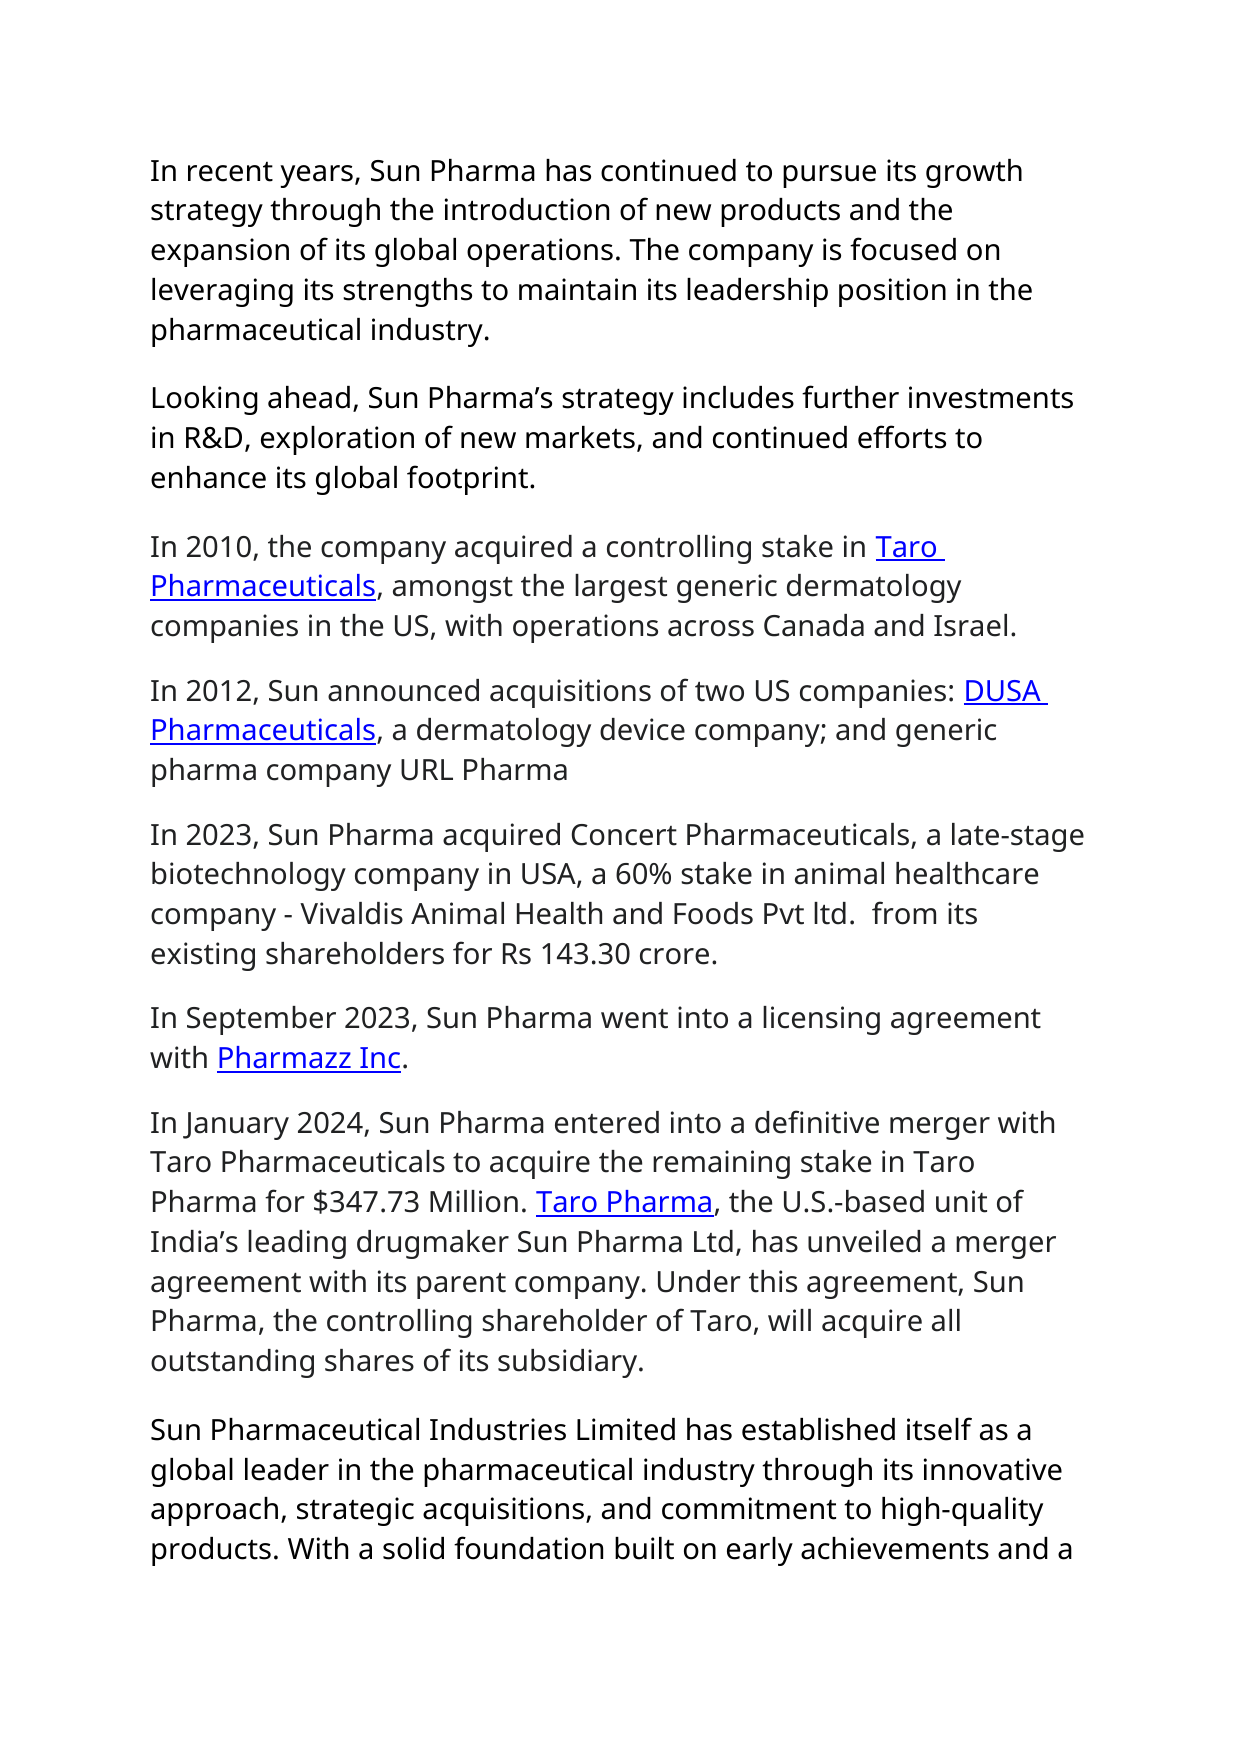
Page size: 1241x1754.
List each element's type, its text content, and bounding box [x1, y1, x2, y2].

text In recent years, Sun Pharma has continued to pursue its growth strategy through the introduction of new products and the expansion of its global operations. The company is focused on leveraging its strengths to maintain its leadership position in the pharmaceutical industry. [150, 150, 1090, 348]
text In January 2024, Sun Pharma entered into a definitive merger with Taro Pharmaceuticals to acquire the remaining stake in Taro Pharma for $347.73 Million. Taro Pharma, the U.S.-based unit of India’s leading drugmaker Sun Pharma Ltd, has unveiled a merger agreement with its parent company. Under this agreement, Sun Pharma, the controlling shareholder of Taro, will acquire all outstanding shares of its subsidiary. [150, 1102, 1090, 1380]
text In 2012, Sun announced acquisitions of two US companies: DUSA Pharmaceuticals, a dermatology device company; and generic pharma company URL Pharma [150, 670, 1090, 789]
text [150, 1409, 1090, 1568]
text In 2023, Sun Pharma acquired Concert Pharmaceuticals, a late-stage biotechnology company in USA, a 60% stake in animal healthcare company - Vivaldis Animal Health and Foods Pvt ltd. from its existing shareholders for Rs 143.30 crore. [150, 814, 1090, 973]
text Looking ahead, Sun Pharma’s strategy includes further investments in R&D, exploration of new markets, and continued efforts to enhance its global footprint. [150, 378, 1090, 497]
text In September 2023, Sun Pharma went into a licensing agreement with Pharmazz Inc. [150, 998, 1090, 1077]
text In 2010, the company acquired a controlling stake in Taro Pharmaceuticals, amongst the largest generic dermatology companies in the US, with operations across Canada and Israel. [150, 526, 1090, 645]
